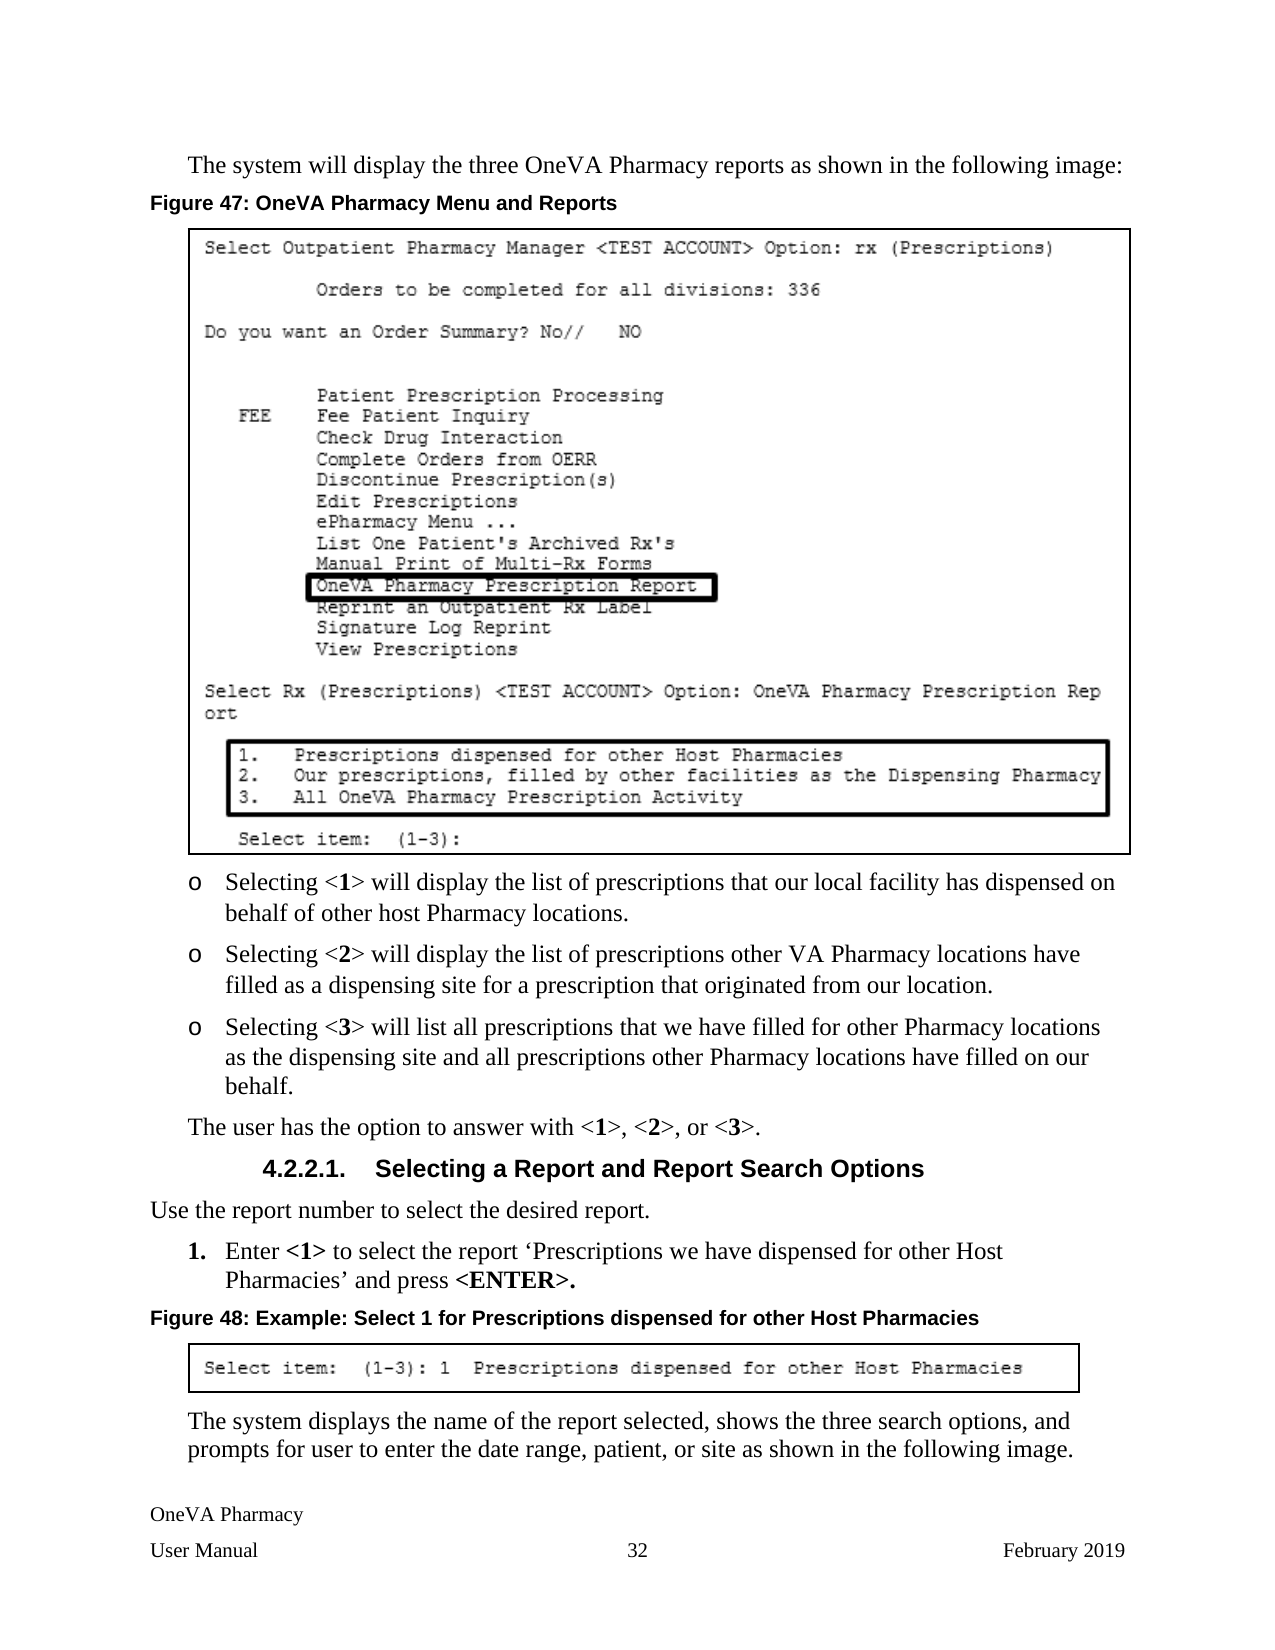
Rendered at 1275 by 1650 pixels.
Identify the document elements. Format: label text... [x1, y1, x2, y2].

text The system will display the three OneVA Pharmacy reports as shown in the following image: [187, 150, 1125, 179]
text Use the report number to select the desired report. [150, 1195, 1125, 1224]
text Figure 47: OneVA Pharmacy Menu and Reports [150, 191, 1125, 215]
list Enter <1> to select the report ‘Prescriptions we have dispensed for other Host Pharmacies’ and press <ENTER>. [187, 1236, 1125, 1294]
text The user has the option to answer with <1>, <2>, or <3>. [187, 1112, 1125, 1141]
picture [190, 1345, 1078, 1391]
list Selecting <2> will display the list of prescriptions other VA Pharmacy locations have filled as a dispensing site for a prescription that originated from our location. [187, 939, 1125, 999]
list Selecting <1> will display the list of prescriptions that our local facility has dispensed on behalf of other host Pharmacy locations. [187, 867, 1125, 927]
text Figure 48: Example: Select 1 for Prescriptions dispensed for other Host Pharmacies [150, 1306, 1125, 1330]
subtitle Selecting a Report and Report Search Options [262, 1154, 1125, 1182]
text The system displays the name of the report selected, shows the three search options, and prompts for user to enter the date range, patient, or site as shown in the following image. [187, 1406, 1125, 1463]
list Selecting <3> will list all prescriptions that we have filled for other Pharmacy locations as the dispensing site and all prescriptions other Pharmacy locations have filled on our behalf. [187, 1012, 1125, 1100]
picture [190, 230, 1129, 853]
